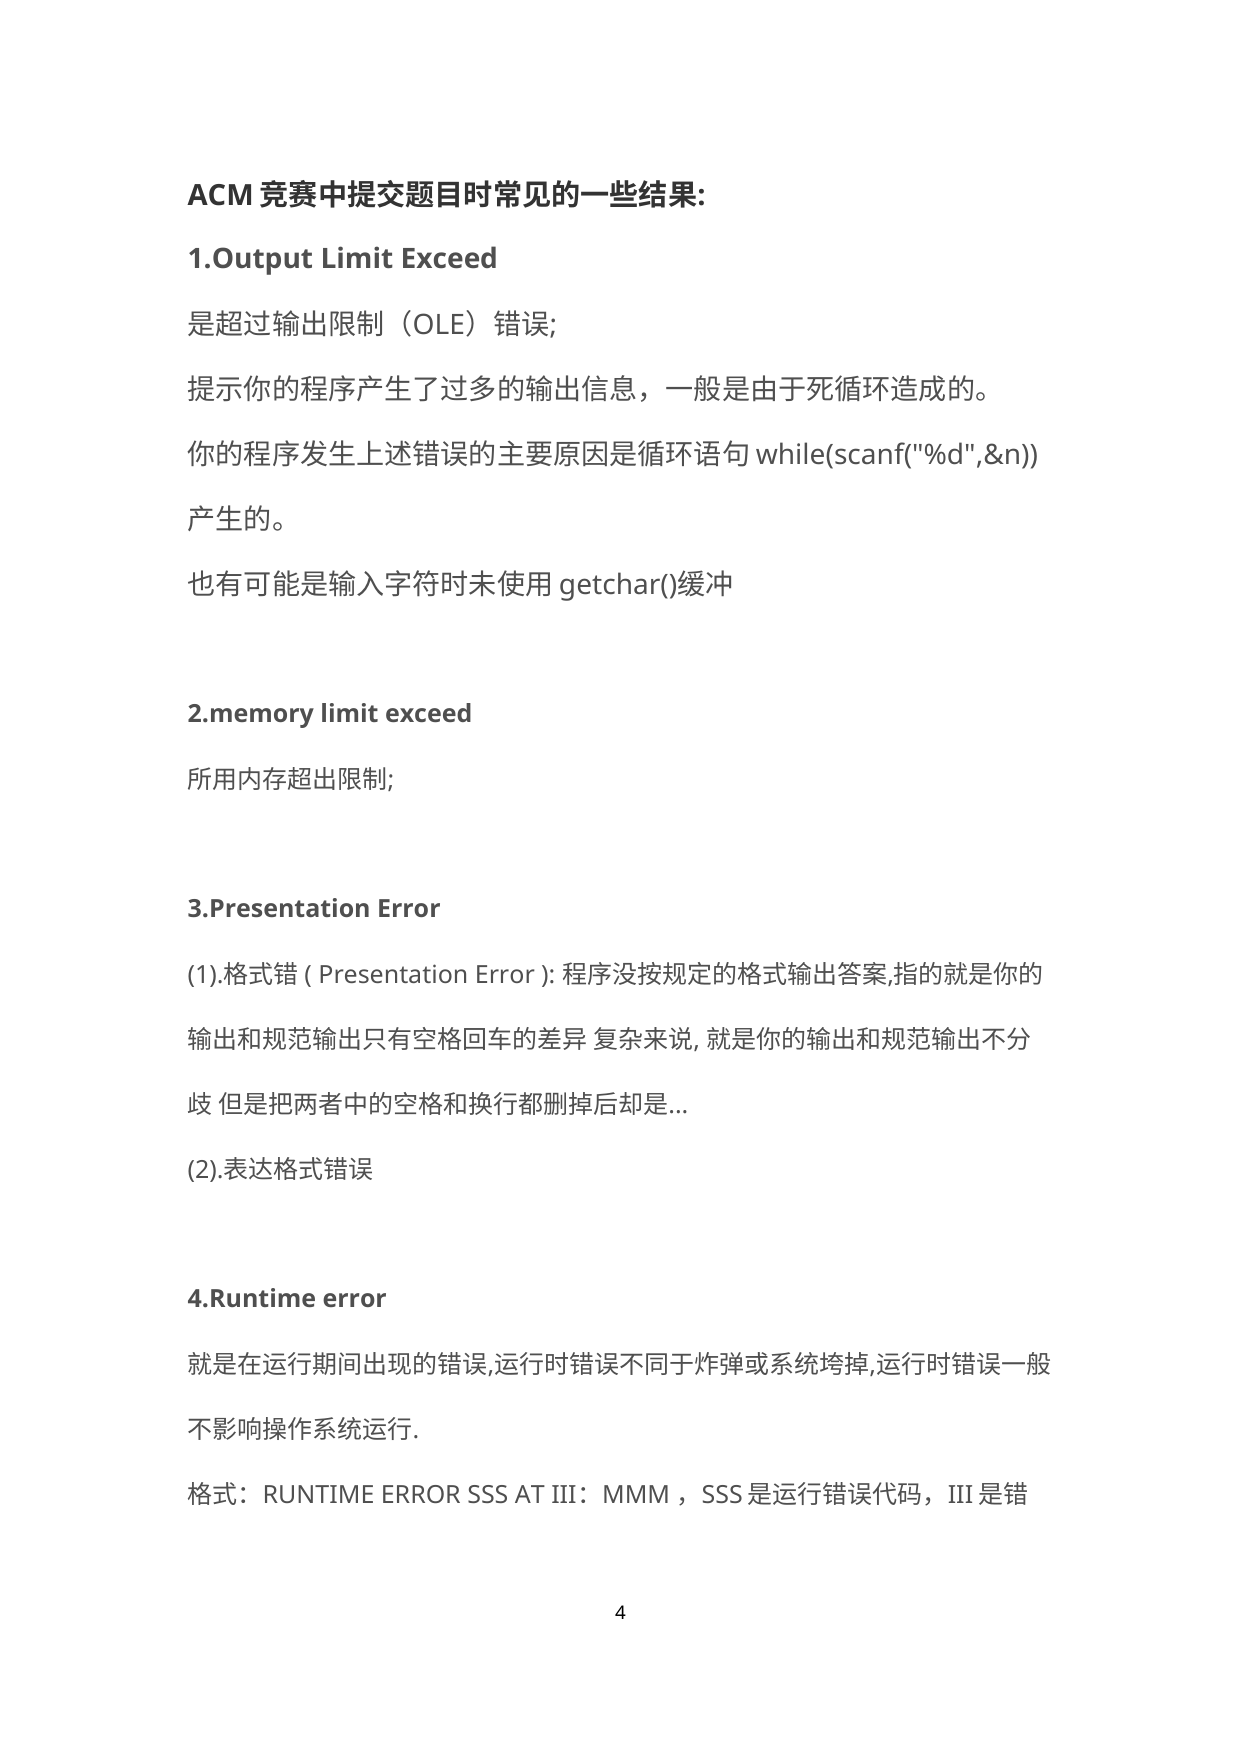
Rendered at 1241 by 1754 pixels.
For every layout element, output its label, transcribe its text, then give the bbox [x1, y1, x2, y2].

text 1.Output Limit Exceed 是超过输出限制（OLE）错误; 提示你的程序产生了过多的输出信息，一般是由于死循环造成的。 你的程序发生上述错误的主要原因是循环语句while(scanf("%d",&n))产生的。 也有可能是输入字符时未使用getchar()缓冲 [187, 225, 1053, 615]
text 2.memory limit exceed 所用内存超出限制; 3.Presentation Error (1).格式错 ( Presentation Error ): 程序没按规定的格式输出答案,指的就是你的输出和规范输出只有空格回车的差异 复杂来说, 就是你的输出和规范输出不分歧 但是把两者中的空格和换行都删掉后却是... (2).表达格式错误 4.Runtime error [187, 615, 1053, 1330]
text ACM竞赛中提交题目时常见的一些结果: [187, 160, 1053, 225]
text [187, 1330, 1053, 1525]
